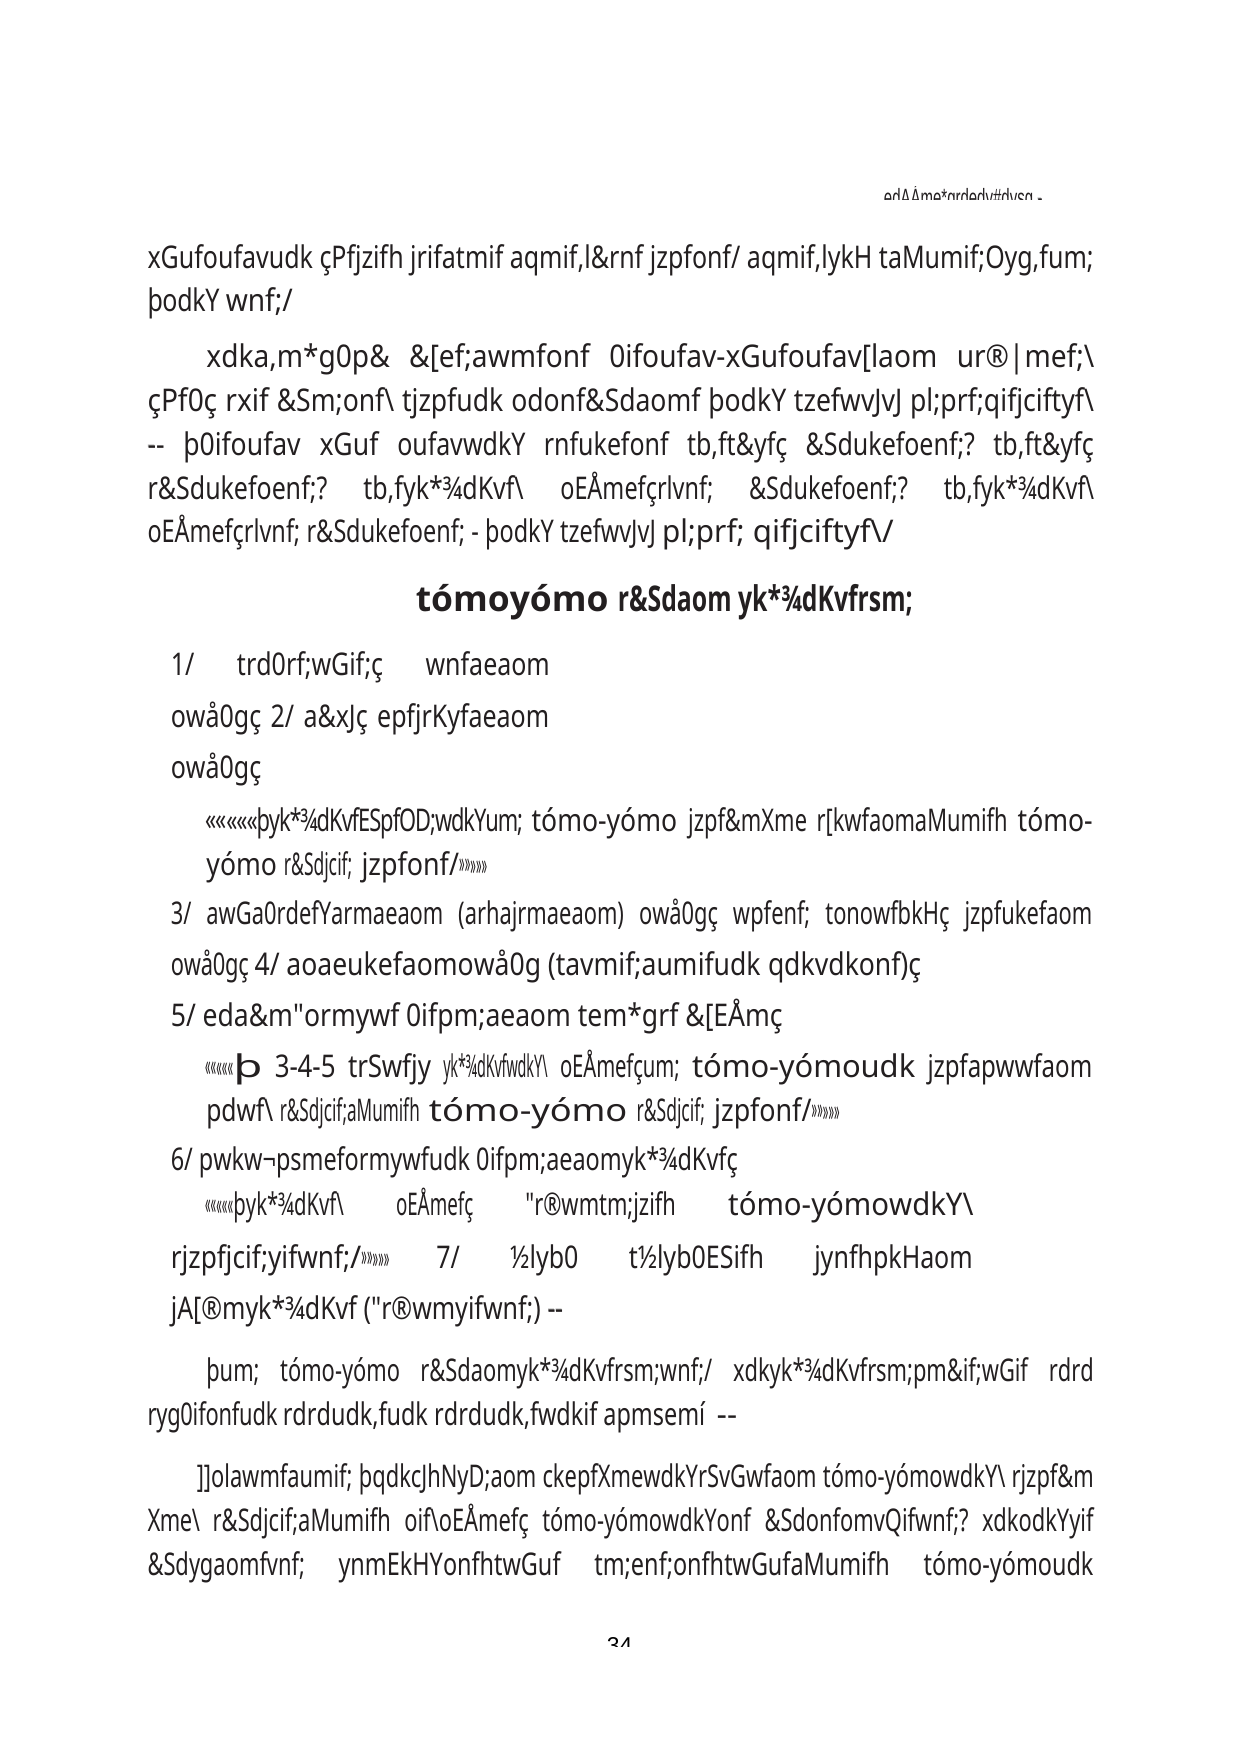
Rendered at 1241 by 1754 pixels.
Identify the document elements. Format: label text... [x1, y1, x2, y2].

text 5/ eda&m"ormywf 0ifpm;aeaom tem*grf &[EÅmç [171, 993, 1107, 1036]
text «««««þ 3-4-5 trSwfjy yk*¾dKvfwdkY\ oEÅmefçum; tómo-yómoudk jzpfapwwfaom pdwf\ r&Sdjcif;aMumifh tómo-yómo r&Sdjcif; jzpfonf/»»»»» [205, 1042, 1092, 1130]
subtitle tómoyómo r&Sdaom yk*¾dKvfrsm; [416, 574, 1107, 622]
text 6/ pwkw¬psmeformywfudk 0ifpm;aeaomyk*¾dKvfç [171, 1137, 1107, 1180]
text þum; tómo-yómo r&Sdaomyk*¾dKvfrsm;wnf;/ xdkyk*¾dKvfrsm;pm&if;wGif rdrd ryg0ifonfudk rdrdudk,fudk rdrdudk,fwdkif apmsemí -- [147, 1348, 1094, 1435]
text xdka,m*g0p& &[ef;awmfonf 0ifoufav-xGufoufav[laom ur®|mef;\ çPf0ç rxif &Sm;onf\ tjzpfudk odonf&Sdaomf þodkY tzefwvJvJ pl;prf;qifjciftyf\ -- þ0ifoufav xGuf oufavwdkY rnfukefonf tb,ft&yfç &Sdukefoenf;? tb,ft&yfç r&Sdukefoenf;? tb,fyk*¾dKvf\ oEÅmefçrlvnf; &Sdukefoenf;? tb,fyk*¾dKvf\ oEÅmefçrlvnf; r&Sdukefoenf; - þodkY tzefwvJvJ pl;prf; qifjciftyf\/ [147, 334, 1094, 552]
text 1/ trd0rf;wGif;ç wnfaeaom owå0gç 2/ a&xJç epfjrKyfaeaom owå0gç [171, 642, 550, 788]
text «««««þyk*¾dKvf\ oEÅmefç "r®wmtm;jzifh tómo-yómowdkY\ rjzpfjcif;yifwnf;/»»»»» 7/ ½lyb0 t½lyb0ESifh jynfhpkHaom jA[®myk*¾dKvf ("r®wmyifwnf;) -- [171, 1181, 973, 1328]
text 3/ awGa0rdefYarmaeaom (arhajrmaeaom) owå0gç wpfenf; tonowfbkHç jzpfukefaom owå0gç 4/ aoaeukefaomowå0g (tavmif;aumifudk qdkvdkonf)ç [171, 891, 1093, 984]
text «««««þyk*¾dKvfESpfOD;wdkYum; tómo-yómo jzpf&mXme r[kwfaomaMumifh tómo-yómo r&Sdjcif; jzpfonf/»»»»» [205, 797, 1092, 884]
text xGufoufavudk çPfjzifh jrifatmif aqmif,l&rnf jzpfonf/ aqmif,lykH taMumif;Oyg,fum; þodkY wnf;/ [147, 234, 1094, 321]
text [147, 1454, 1094, 1585]
